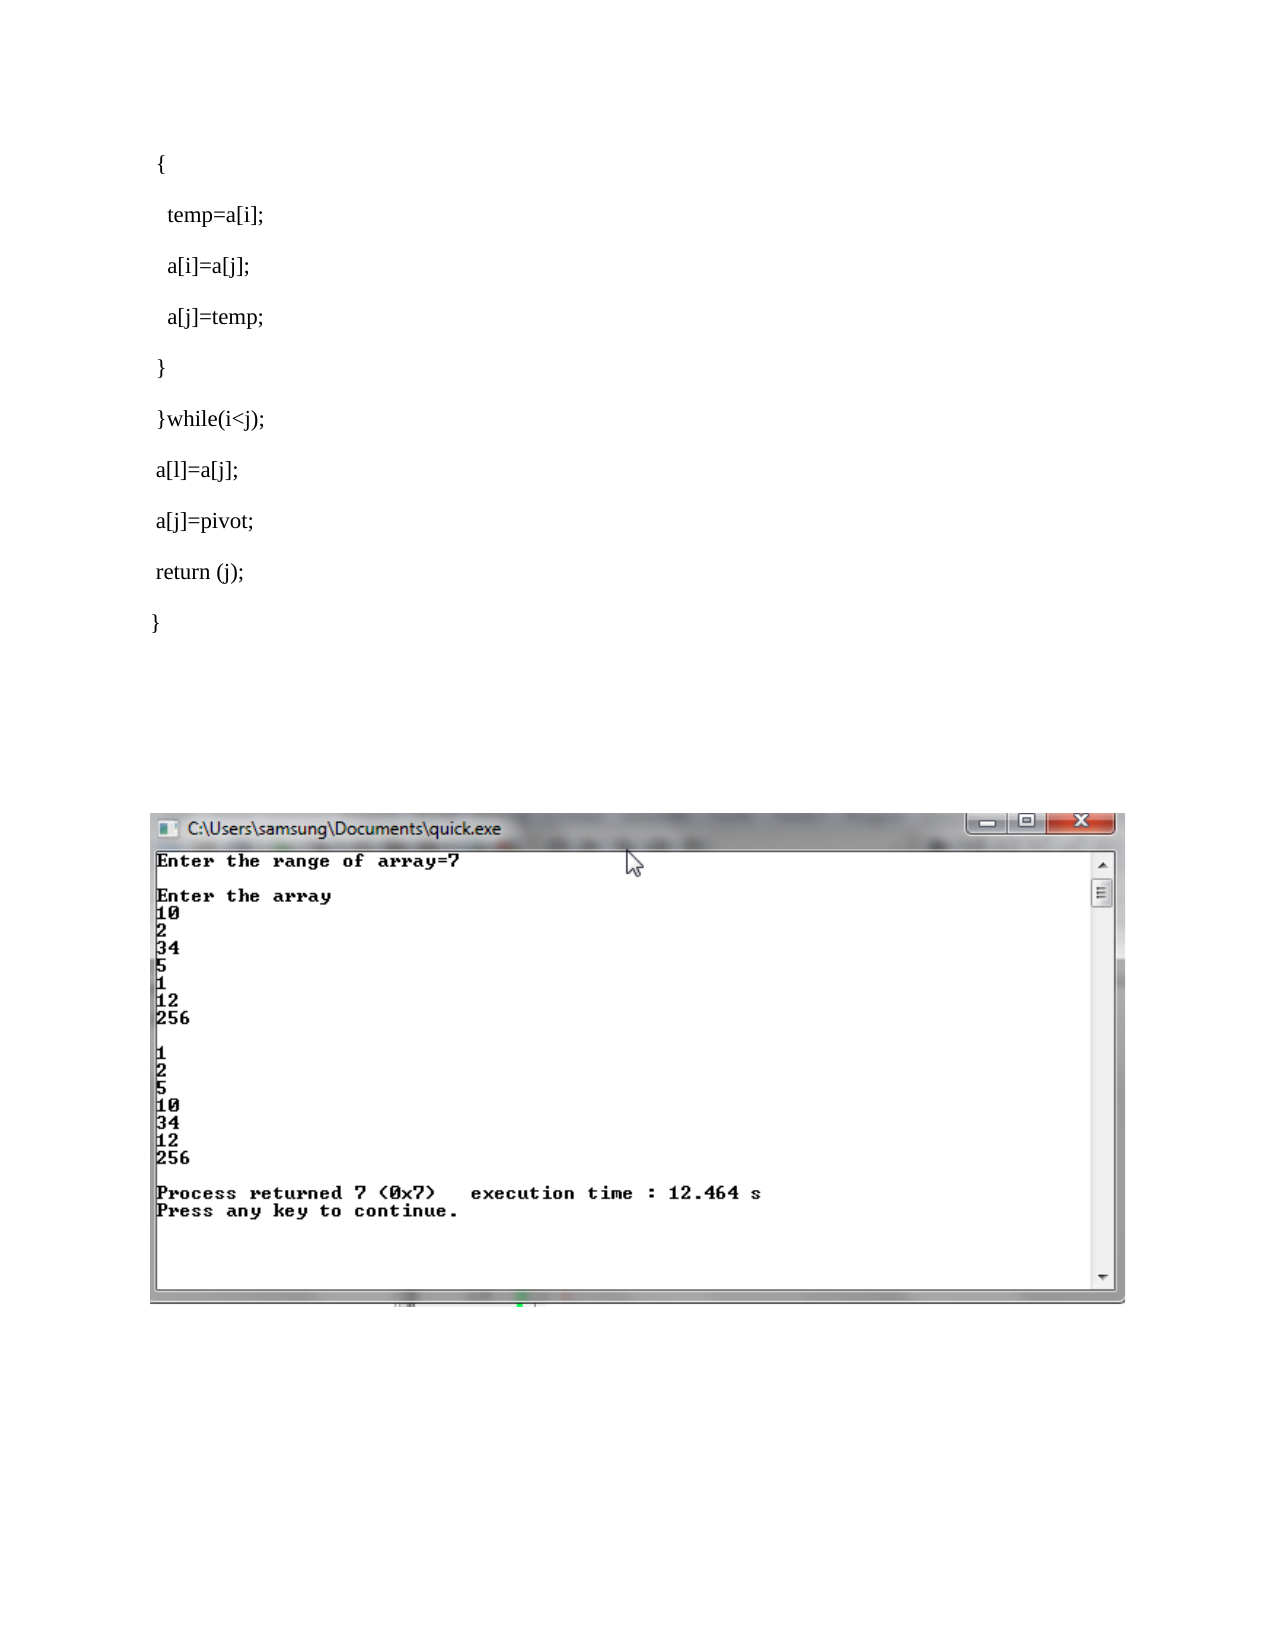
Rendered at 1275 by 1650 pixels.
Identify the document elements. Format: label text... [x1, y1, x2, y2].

text a[j]=temp; [150, 303, 1125, 329]
text a[j]=pivot; [150, 507, 1125, 534]
text return (j); [150, 558, 1125, 585]
text temp=a[i]; [150, 201, 1125, 227]
text }while(i<j); [150, 405, 1125, 432]
text } [150, 609, 1125, 636]
text a[i]=a[j]; [150, 252, 1125, 278]
picture [150, 813, 1125, 1307]
text a[l]=a[j]; [150, 456, 1125, 483]
text { [150, 150, 1125, 176]
text } [150, 354, 1125, 381]
